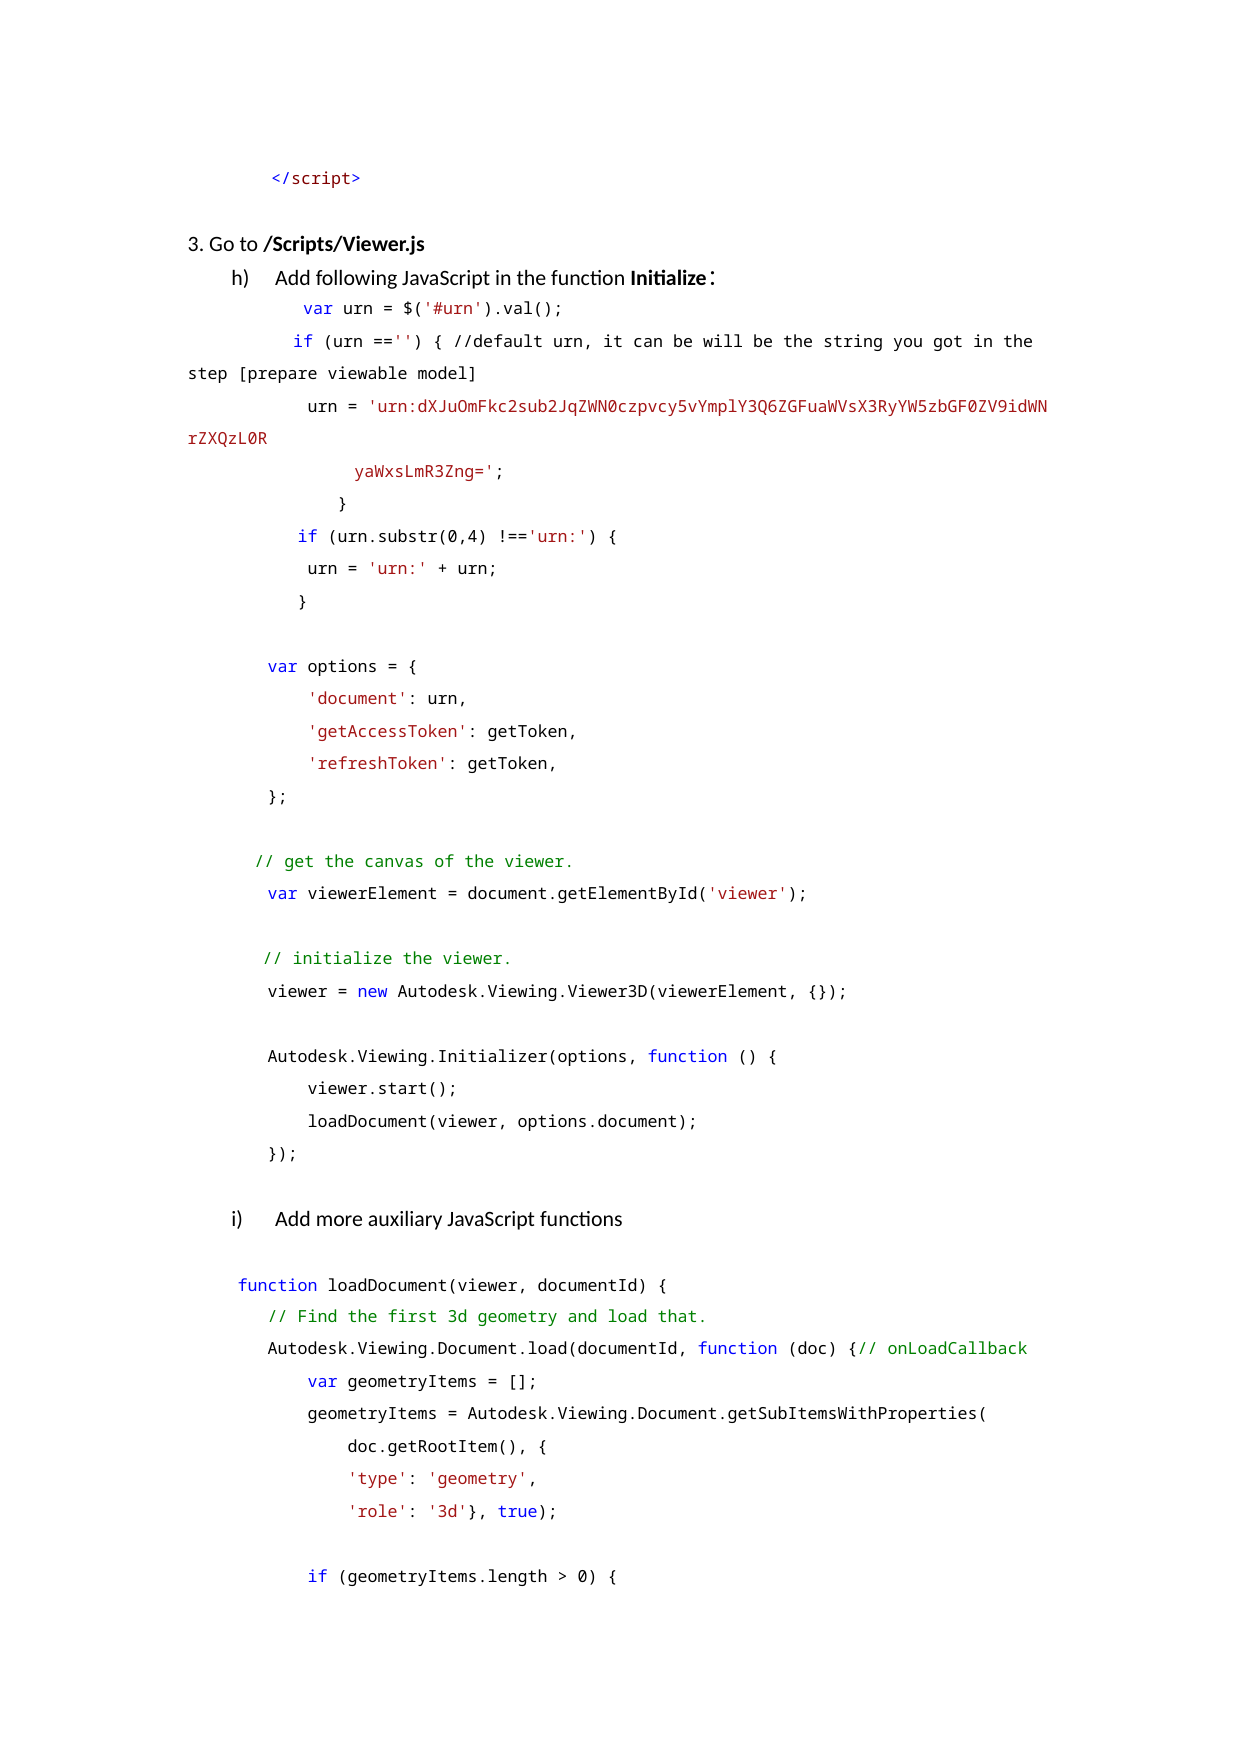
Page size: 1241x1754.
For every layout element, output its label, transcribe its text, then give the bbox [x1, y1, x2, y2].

text var urn = $('#urn').val(); if (urn =='') { //default urn, it can be will be the string you got in the step [prepare viewable model] urn = 'urn:dXJuOmFkc2sub2JqZWN0czpvcy5vYmplY3Q6ZGFuaWVsX3RyYW5zbGF0ZV9idWNrZXQzL0R [187, 292, 1053, 454]
text 3. Go to /Scripts/Viewer.js [187, 227, 1053, 259]
text yaWxsLmR3Zng='; } if (urn.substr(0,4) !=='urn:') { urn = 'urn:' + urn; } var options = { 'document': urn, 'getAccessToken': getToken, 'refreshToken': getToken, }; [187, 454, 1053, 844]
list Add following JavaScript in the function Initialize： [231, 259, 1053, 292]
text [187, 1267, 1053, 1592]
text // get the canvas of the viewer. var viewerElement = document.getElementById('viewer'); [187, 844, 1053, 942]
text // initialize the viewer. viewer = new Autodesk.Viewing.Viewer3D(viewerElement, {}); Autodesk.Viewing.Initializer(options, function () { viewer.start(); loadDocument(viewer, options.document); }); [187, 942, 1053, 1169]
text </script> [187, 162, 1053, 194]
list Add more auxiliary JavaScript functions [231, 1202, 1053, 1234]
